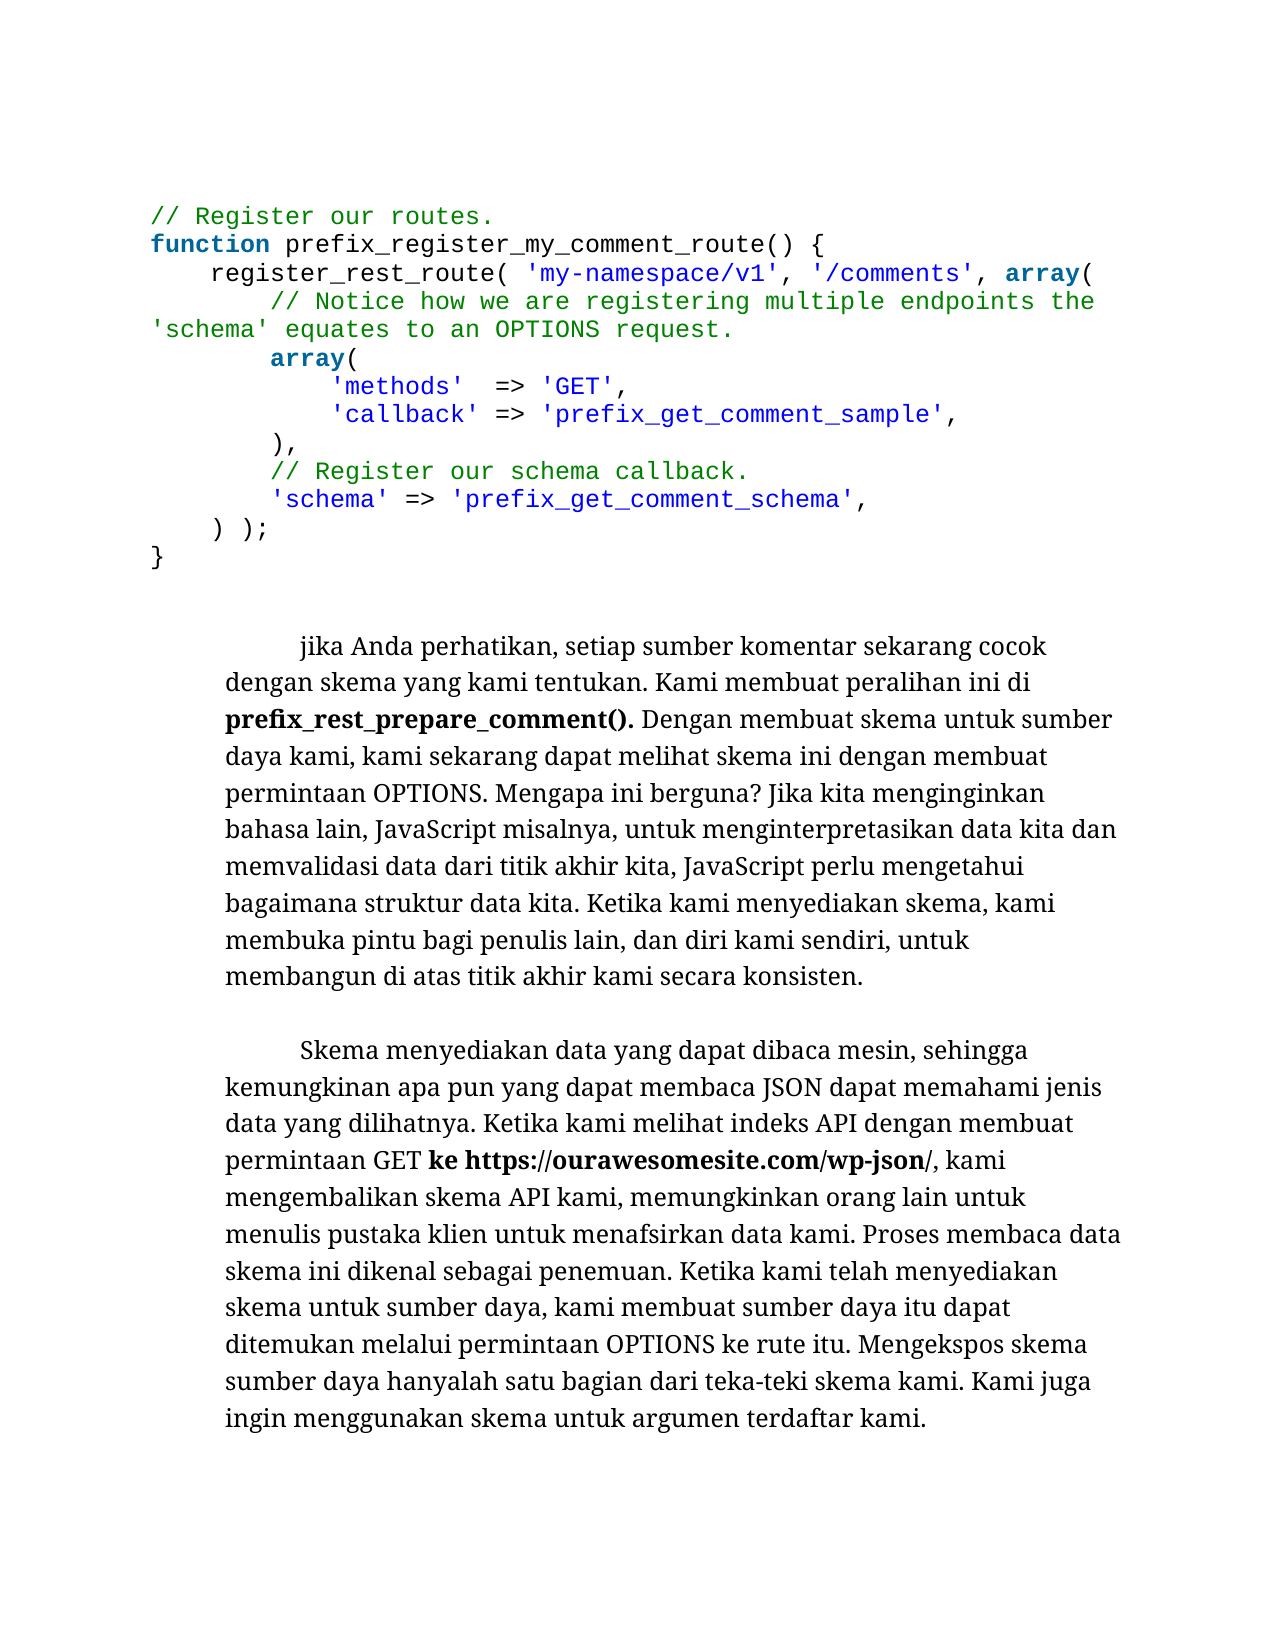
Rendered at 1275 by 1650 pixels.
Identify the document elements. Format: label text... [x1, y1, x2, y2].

text // Notice how we are registering multiple endpoints the 'schema' equates to an OPTIONS request. [150, 288, 1125, 345]
text 'methods' => 'GET', [150, 373, 1125, 402]
text ) ); [150, 515, 1125, 543]
text array( [150, 345, 1125, 373]
text } [150, 543, 1125, 572]
text 'callback' => 'prefix_get_comment_sample', [150, 402, 1125, 430]
text register_rest_route( 'my-namespace/v1', '/comments', array( [150, 260, 1125, 288]
text // Register our schema callback. [150, 458, 1125, 487]
list jika Anda perhatikan, setiap sumber komentar sekarang cocok dengan skema yang kami tentukan. Kami membuat peralihan ini di prefix_rest_prepare_comment(). Dengan membuat skema untuk sumber daya kami, kami sekarang dapat melihat skema ini dengan membuat permintaan OPTIONS. Mengapa ini berguna? Jika kita menginginkan bahasa lain, JavaScript misalnya, untuk menginterpretasikan data kita dan memvalidasi data dari titik akhir kita, JavaScript perlu mengetahui bagaimana struktur data kita. Ketika kami menyediakan skema, kami membuka pintu bagi penulis lain, dan diri kami sendiri, untuk membangun di atas titik akhir kami secara konsisten. [225, 628, 1125, 993]
text 'schema' => 'prefix_get_comment_schema', [150, 487, 1125, 515]
list Skema menyediakan data yang dapat dibaca mesin, sehingga kemungkinan apa pun yang dapat membaca JSON dapat memahami jenis data yang dilihatnya. Ketika kami melihat indeks API dengan membuat permintaan GET ke https://ourawesomesite.com/wp-json/, kami mengembalikan skema API kami, memungkinkan orang lain untuk menulis pustaka klien untuk menafsirkan data kami. Proses membaca data skema ini dikenal sebagai penemuan. Ketika kami telah menyediakan skema untuk sumber daya, kami membuat sumber daya itu dapat ditemukan melalui permintaan OPTIONS ke rute itu. Mengekspos skema sumber daya hanyalah satu bagian dari teka-teki skema kami. Kami juga ingin menggunakan skema untuk argumen terdaftar kami. [225, 1033, 1125, 1434]
text ), [150, 430, 1125, 458]
text // Register our routes. [150, 203, 1125, 232]
text function prefix_register_my_comment_route() { [150, 232, 1125, 260]
